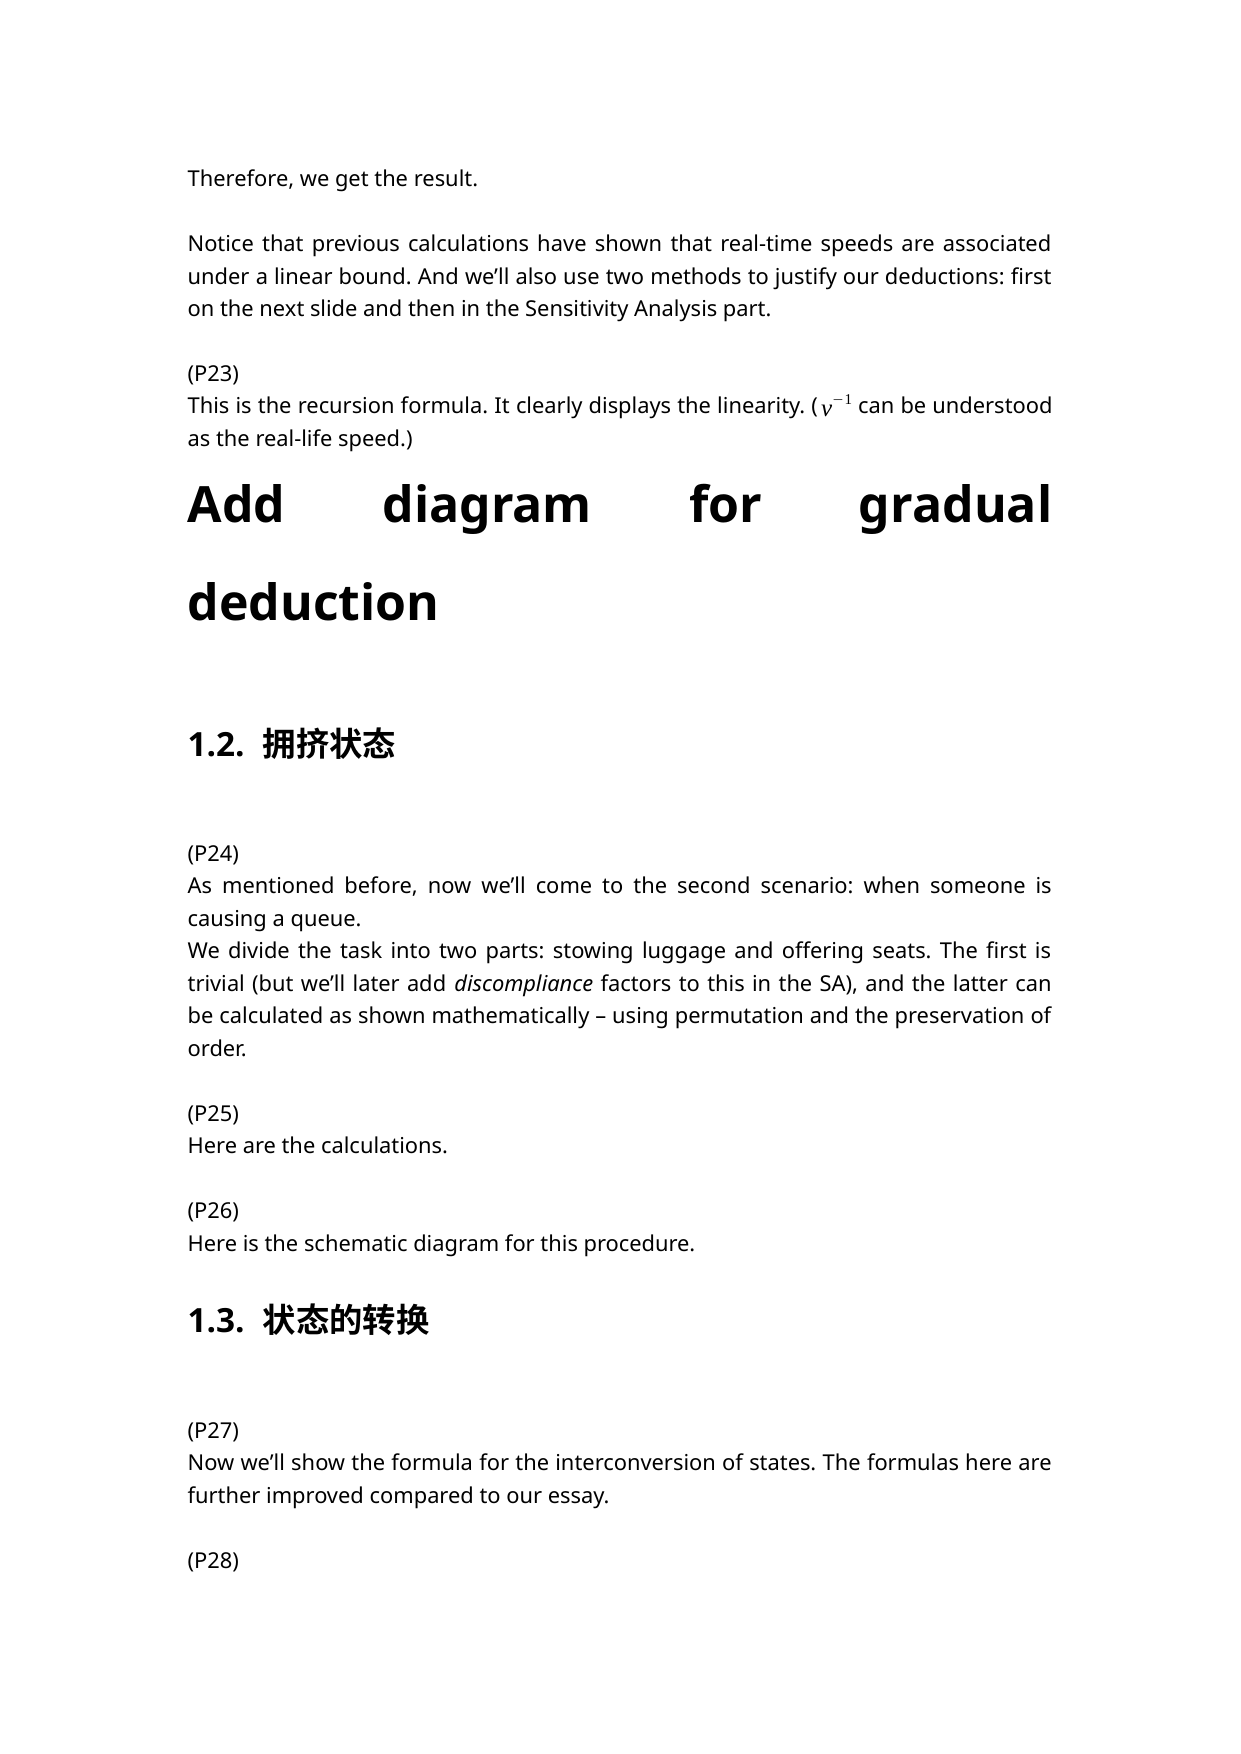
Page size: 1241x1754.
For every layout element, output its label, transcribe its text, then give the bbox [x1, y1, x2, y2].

text (P26) [187, 1194, 1053, 1226]
subtitle 拥挤状态 [187, 709, 1053, 774]
text Here is the schematic diagram for this procedure. [187, 1226, 1053, 1259]
text This is the recursion formula. It clearly displays the linearity. ( can be understood as the real-life speed.) [187, 389, 1053, 454]
text (P28) [187, 1543, 1053, 1576]
text Now we’ll show the formula for the interconversion of states. The formulas here are further improved compared to our essay. [187, 1446, 1053, 1511]
text (P24) [187, 836, 1053, 869]
text As mentioned before, now we’ll come to the second scenario: when someone is causing a queue. [187, 869, 1053, 934]
text (P27) [187, 1413, 1053, 1446]
text Therefore, we get the result. [187, 162, 1053, 194]
subtitle 状态的转换 [187, 1286, 1053, 1351]
text Add diagram for gradual deduction [187, 454, 1053, 649]
text Notice that previous calculations have shown that real-time speeds are associated under a linear bound. And we’ll also use two methods to justify our deductions: first on the next slide and then in the Sensitivity Analysis part. [187, 227, 1053, 324]
text Here are the calculations. [187, 1129, 1053, 1161]
text (P25) [187, 1096, 1053, 1129]
text We divide the task into two parts: stowing luggage and offering seats. The first is trivial (but we’ll later add discompliance factors to this in the SA), and the latter can be calculated as shown mathematically – using permutation and the preservation of order. [187, 934, 1053, 1064]
text (P23) [187, 357, 1053, 389]
